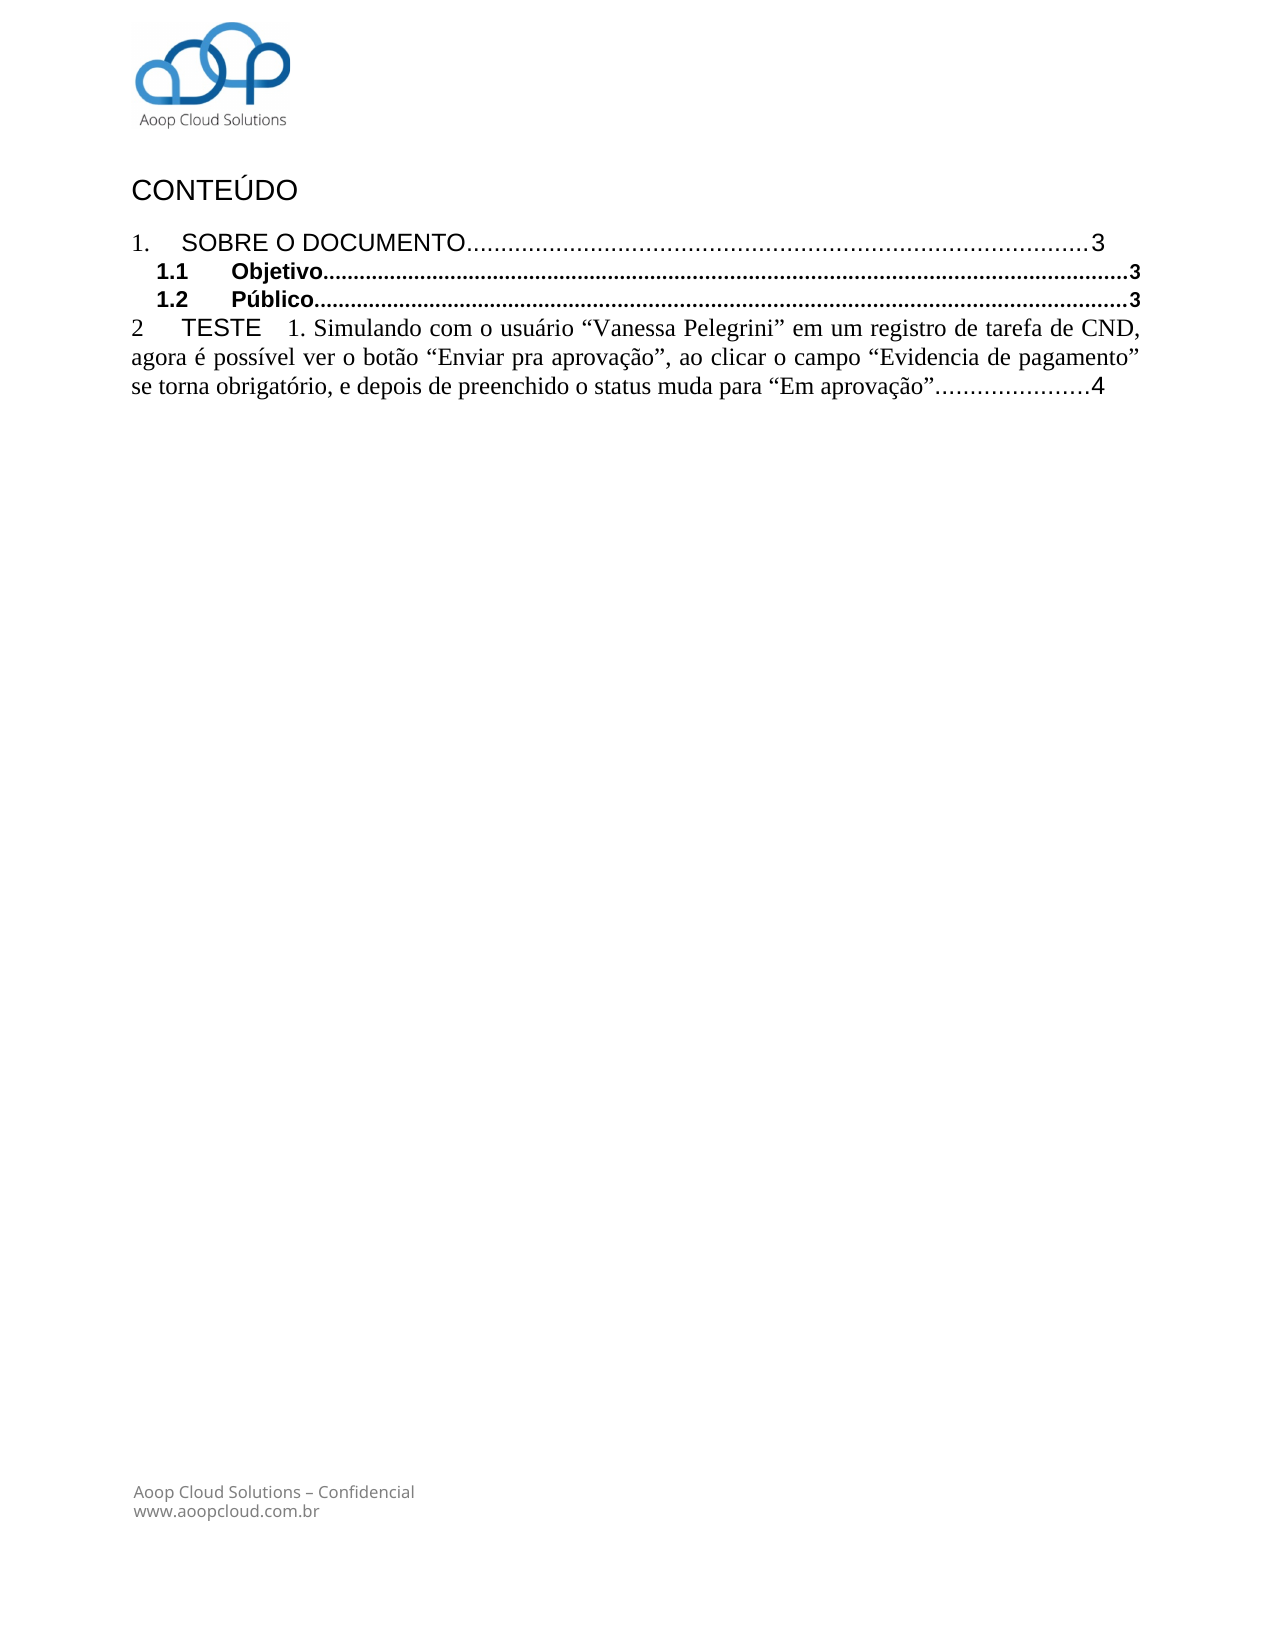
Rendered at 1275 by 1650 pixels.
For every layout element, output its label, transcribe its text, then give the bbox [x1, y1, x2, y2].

picture [131, 22, 290, 129]
text CONTEÚDO [131, 173, 1142, 207]
